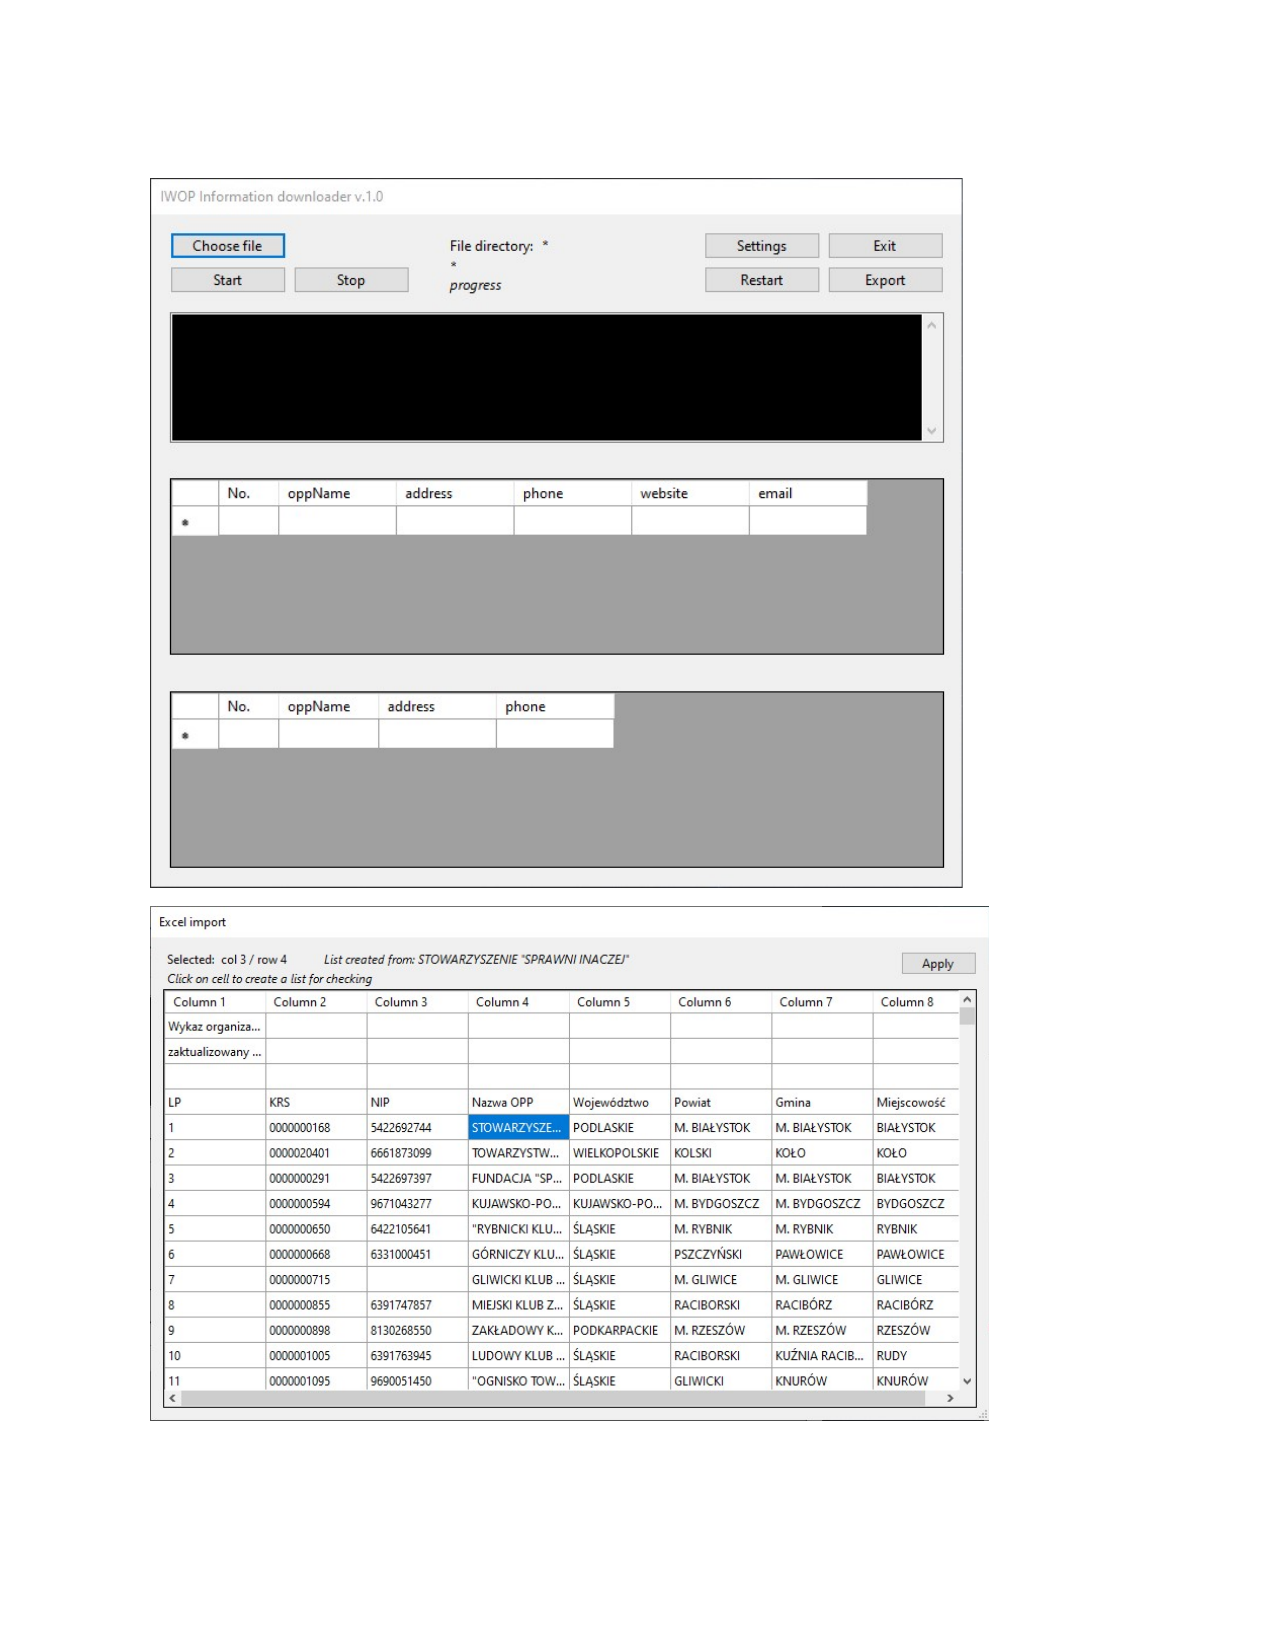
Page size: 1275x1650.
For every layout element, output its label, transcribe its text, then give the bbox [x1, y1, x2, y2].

picture [150, 178, 963, 888]
picture [150, 906, 989, 1421]
